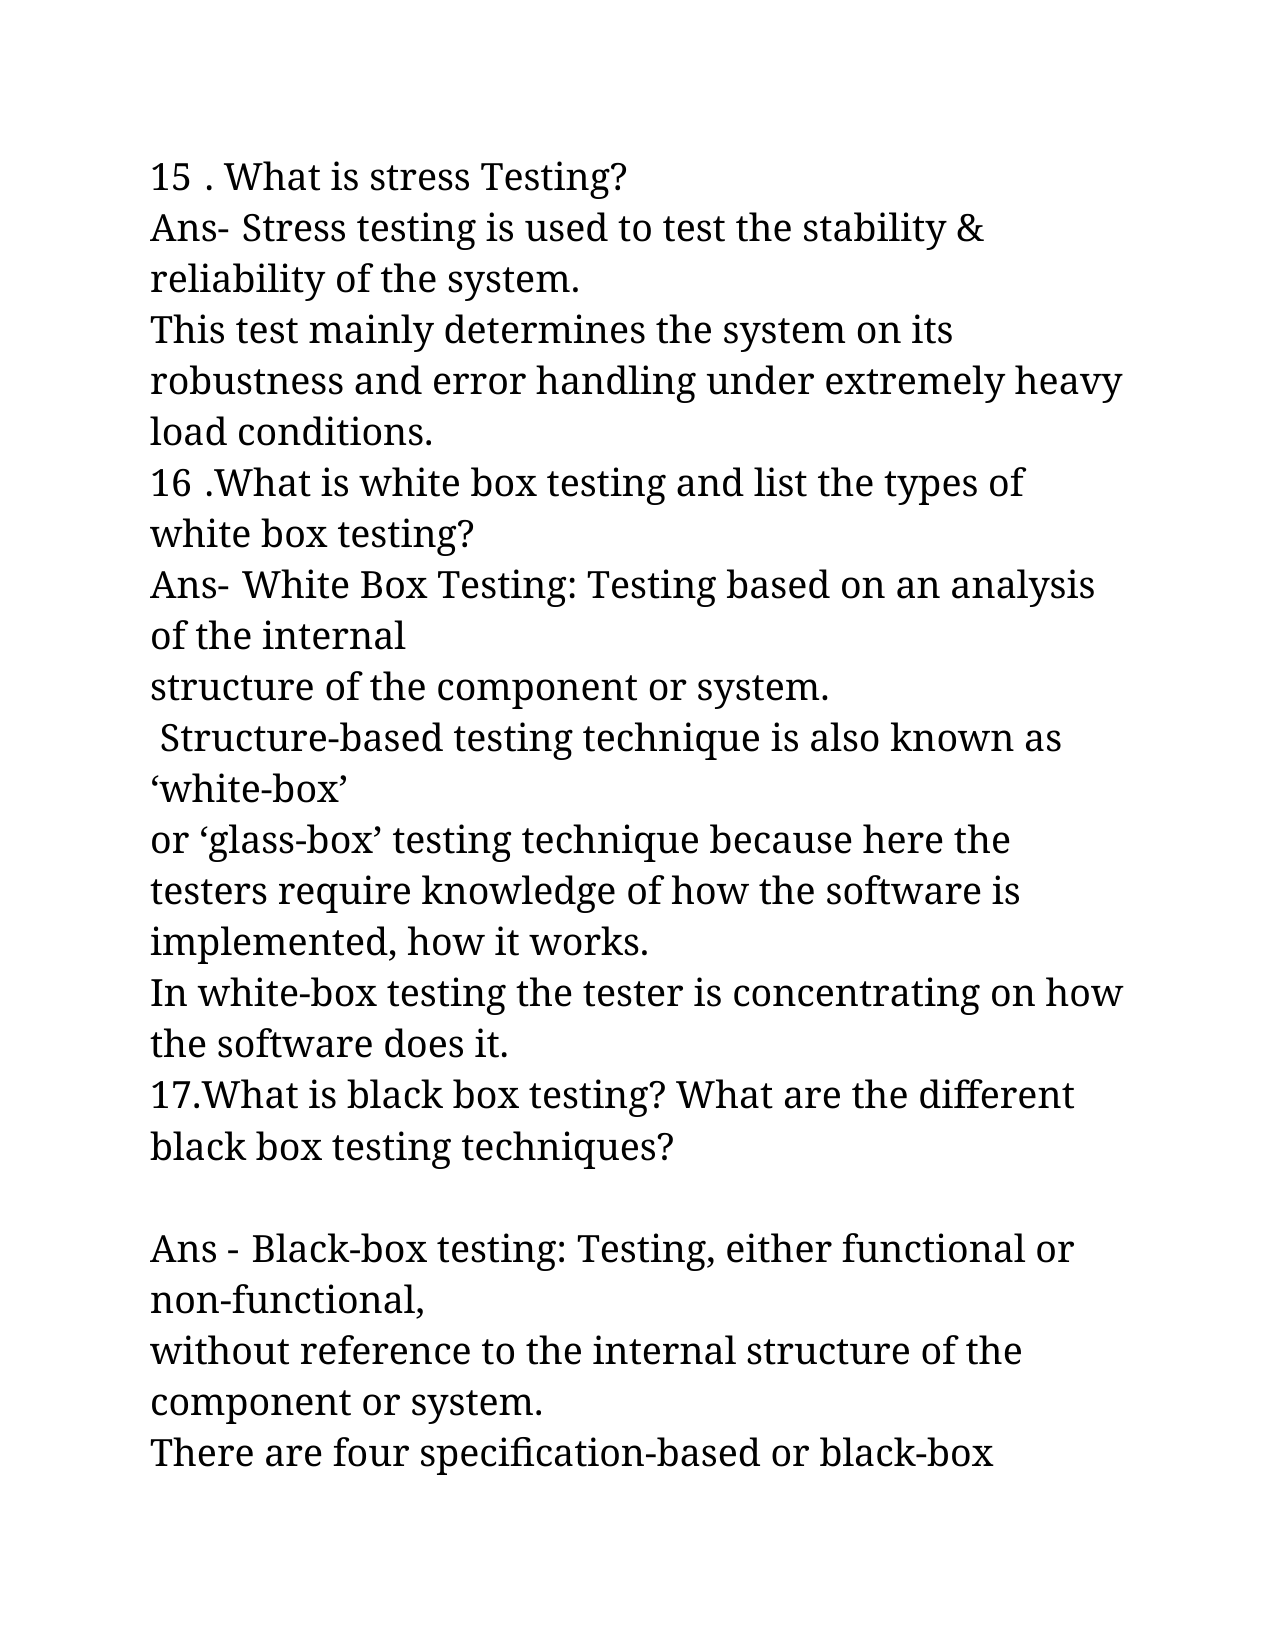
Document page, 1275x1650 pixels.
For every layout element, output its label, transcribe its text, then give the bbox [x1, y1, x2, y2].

text This test mainly determines the system on its robustness and error handling under extremely heavy load conditions. [150, 303, 1125, 456]
text Structure-based testing technique is also known as ‘white-box’ [150, 711, 1125, 813]
text There are four specification-based or black-box [150, 1426, 1125, 1477]
text Ans-Stress testing is used to test the stability & reliability of the system. [150, 201, 1125, 303]
text 17.What is black box testing? What are the different black box testing techniques? [150, 1069, 1125, 1171]
text Ans -Black-box testing: Testing, either functional or non-functional, [150, 1222, 1125, 1324]
text Ans-White Box Testing: Testing based on an analysis of the internal [150, 558, 1125, 660]
text without reference to the internal structure of the component or system. [150, 1324, 1125, 1426]
text 16.What is white box testing and list the types of white box testing? [150, 456, 1125, 558]
text 15. What is stress Testing? [150, 150, 1125, 201]
text or ‘glass-box’ testing technique because here the testers require knowledge of how the software is implemented, how it works. [150, 813, 1125, 967]
text structure of the component or system. [150, 660, 1125, 711]
text In white-box testing the tester is concentrating on how the software does it. [150, 967, 1125, 1069]
